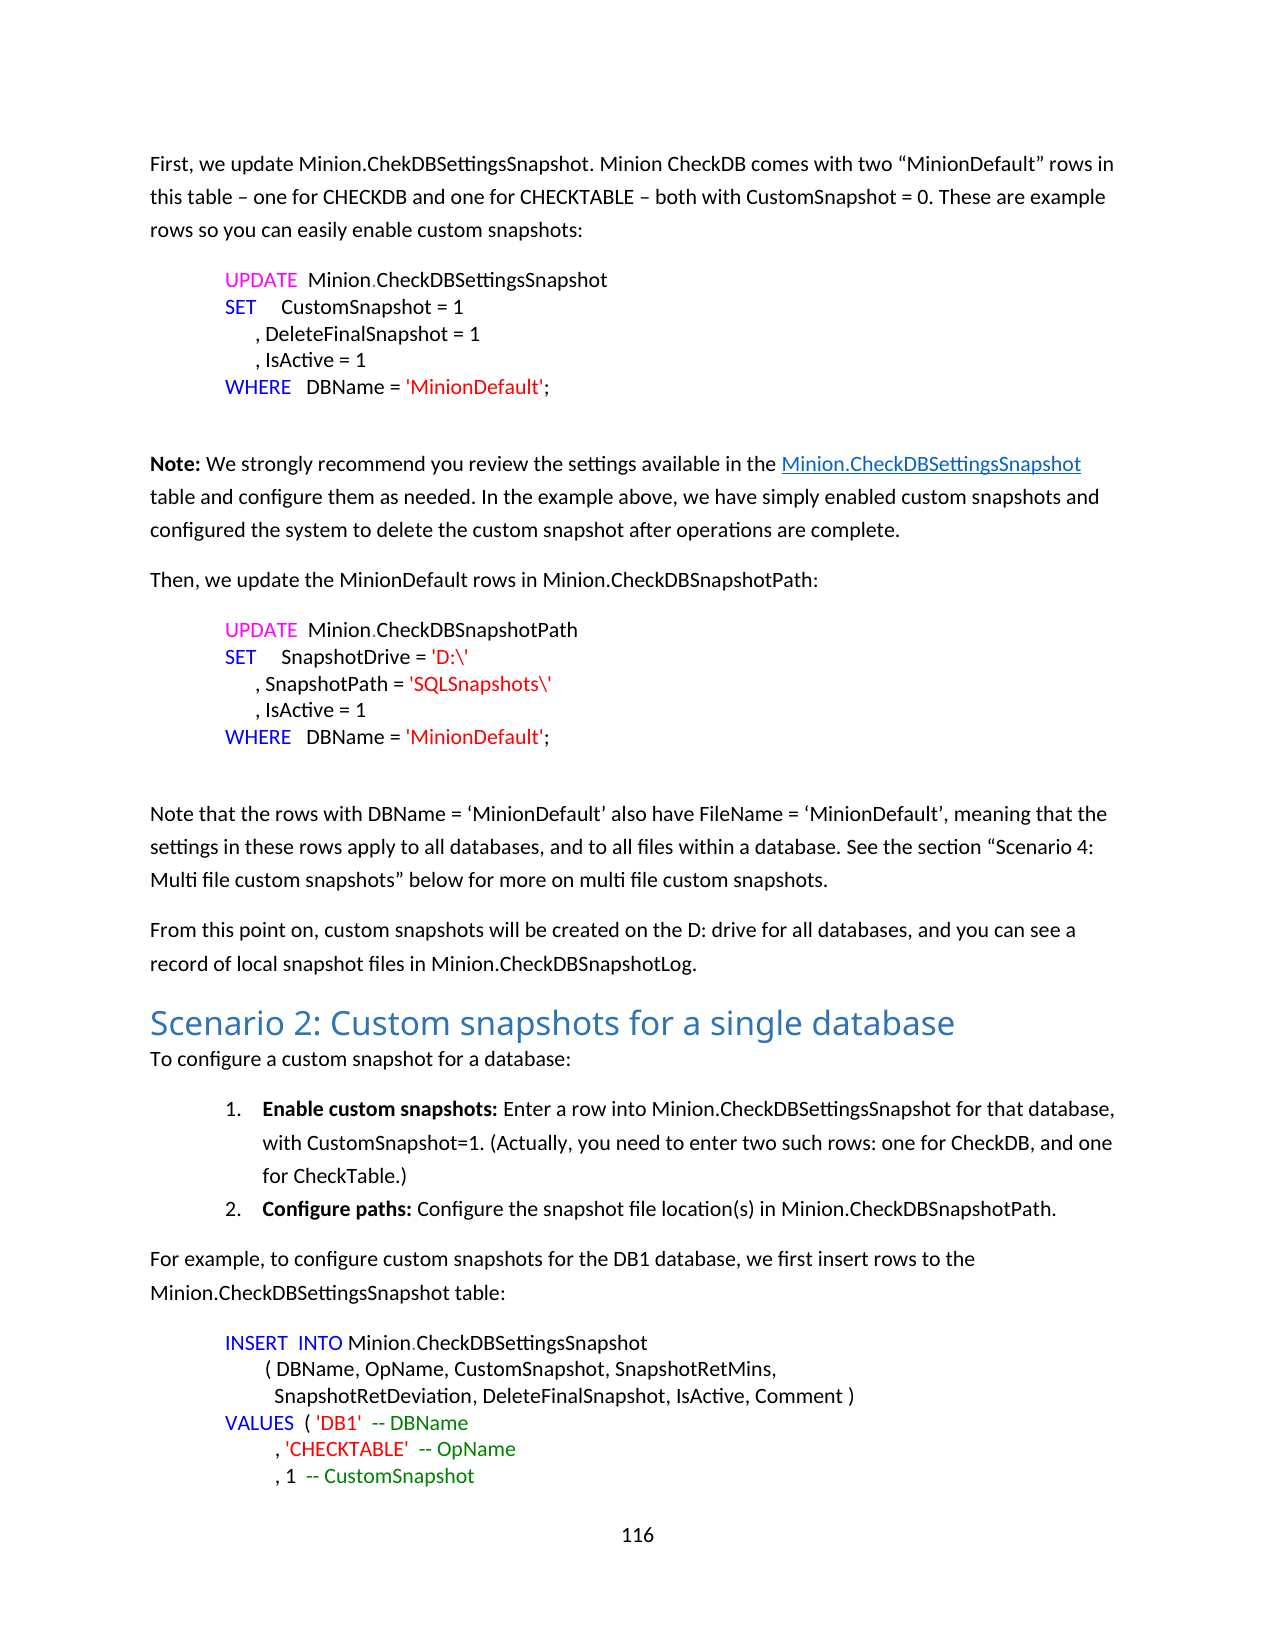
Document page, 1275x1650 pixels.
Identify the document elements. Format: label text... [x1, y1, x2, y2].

text UPDATE Minion.CheckDBSnapshotPath [225, 617, 1125, 643]
text , 1 -- CustomSnapshot [225, 1462, 1125, 1489]
text VALUES ( 'DB1' -- DBName [225, 1409, 1125, 1435]
text SET SnapshotDrive = 'D:\' [225, 643, 1125, 670]
text UPDATE Minion.CheckDBSettingsSnapshot [225, 267, 1125, 293]
text Then, we update the MinionDefault rows in Minion.CheckDBSnapshotPath: [150, 567, 1125, 593]
text , IsActive = 1 [225, 697, 1125, 723]
text , DeleteFinalSnapshot = 1 [225, 320, 1125, 347]
text Note that the rows with DBName = ‘MinionDefault’ also have FileName = ‘MinionDefault’, meaning that the settings in these rows apply to all databases, and to all files within a database. See the section “Scenario 4: Multi file custom snapshots” below for more on multi file custom snapshots. [150, 800, 1125, 893]
text For example, to configure custom snapshots for the DB1 database, we first insert rows to the Minion.CheckDBSettingsSnapshot table: [150, 1245, 1125, 1305]
text Note: We strongly recommend you review the settings available in the Minion.CheckDBSettingsSnapshot table and configure them as needed. In the example above, we have simply enabled custom snapshots and configured the system to delete the custom snapshot after operations are complete. [150, 450, 1125, 543]
text First, we update Minion.ChekDBSettingsSnapshot. Minion CheckDB comes with two “MinionDefault” rows in this table – one for CHECKDB and one for CHECKTABLE – both with CustomSnapshot = 0. These are example rows so you can easily enable custom snapshots: [150, 150, 1125, 243]
text SET CustomSnapshot = 1 [225, 293, 1125, 320]
text WHERE DBName = 'MinionDefault'; [225, 373, 1125, 400]
text WHERE DBName = 'MinionDefault'; [225, 723, 1125, 750]
text From this point on, custom snapshots will be created on the D: drive for all databases, and you can see a record of local snapshot files in Minion.CheckDBSnapshotLog. [150, 917, 1125, 977]
subtitle Scenario 2: Custom snapshots for a single database [150, 1000, 1125, 1045]
list Configure paths: Configure the snapshot file location(s) in Minion.CheckDBSnapshotPath. [225, 1195, 1125, 1222]
text , 'CHECKTABLE' -- OpName [225, 1435, 1125, 1462]
list Enable custom snapshots: Enter a row into Minion.CheckDBSettingsSnapshot for that database, with CustomSnapshot=1. (Actually, you need to enter two such rows: one for CheckDB, and one for CheckTable.) [225, 1095, 1125, 1189]
text ( DBName, OpName, CustomSnapshot, SnapshotRetMins, [225, 1355, 1125, 1382]
text , IsActive = 1 [225, 347, 1125, 373]
text , SnapshotPath = 'SQLSnapshots\' [225, 670, 1125, 697]
text SnapshotRetDeviation, DeleteFinalSnapshot, IsActive, Comment ) [225, 1382, 1125, 1409]
text To configure a custom snapshot for a database: [150, 1045, 1125, 1072]
text INSERT INTO Minion.CheckDBSettingsSnapshot [225, 1329, 1125, 1355]
